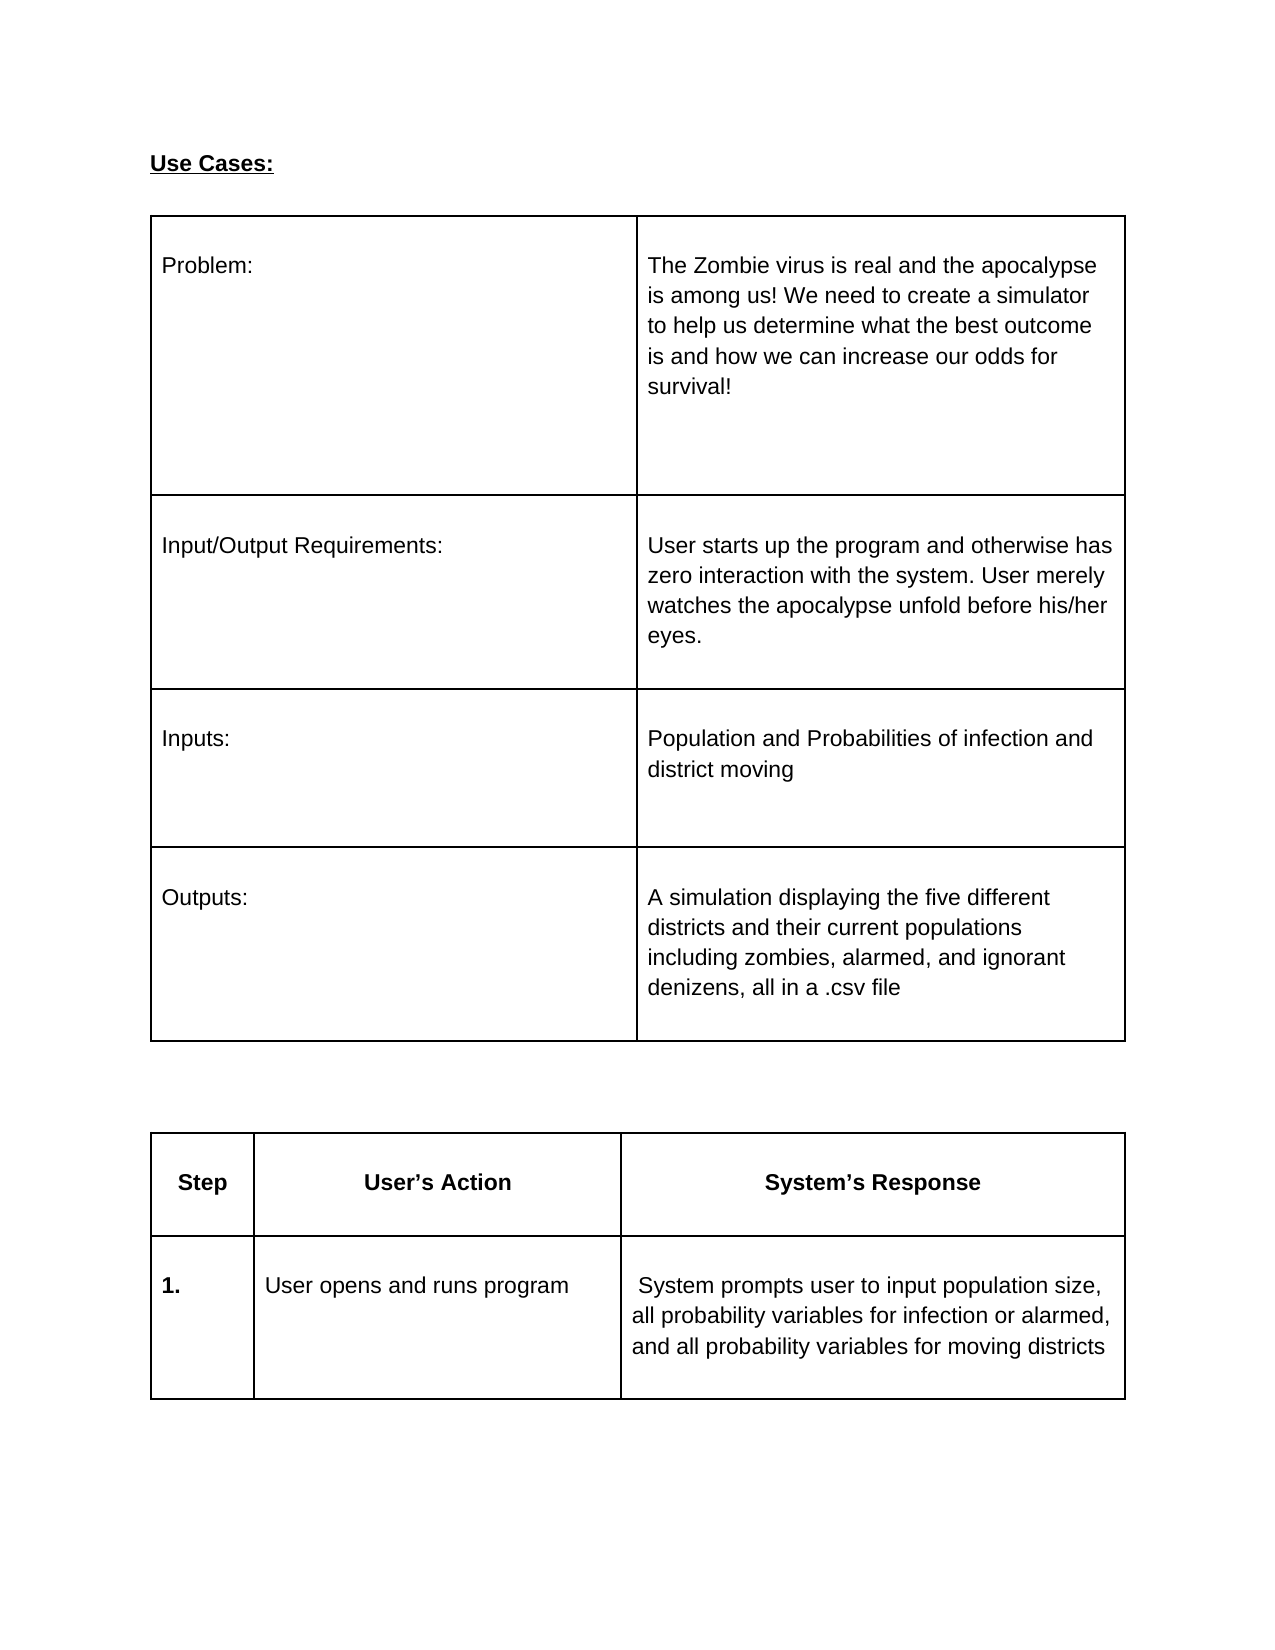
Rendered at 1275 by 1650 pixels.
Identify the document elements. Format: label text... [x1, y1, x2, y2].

table_header System’s Response [622, 1134, 1124, 1235]
table_cell System prompts user to input population size, all probability variables for infection or alarmed, and all probability variables for moving districts [622, 1237, 1124, 1398]
table_cell A simulation displaying the five different districts and their current populations including zombies, alarmed, and ignorant denizens, all in a .csv file [638, 848, 1124, 1040]
table_cell Outputs: [152, 848, 636, 1040]
table_cell Inputs: [152, 690, 636, 846]
table_cell User starts up the program and otherwise has zero interaction with the system. User merely watches the apocalypse unfold before his/her eyes. [638, 496, 1124, 688]
table_cell Population and Probabilities of infection and district moving [638, 690, 1124, 846]
text Use Cases: [150, 150, 1125, 176]
table_header User’s Action [255, 1134, 620, 1235]
table_header Step [152, 1134, 253, 1235]
table_cell Input/Output Requirements: [152, 496, 636, 688]
table_cell User opens and runs program [255, 1237, 620, 1398]
table_cell 1. [152, 1237, 253, 1398]
table_header The Zombie virus is real and the apocalypse is among us! We need to create a simulator to help us determine what the best outcome is and how we can increase our odds for survival! [638, 217, 1124, 494]
table_header Problem: [152, 217, 636, 494]
